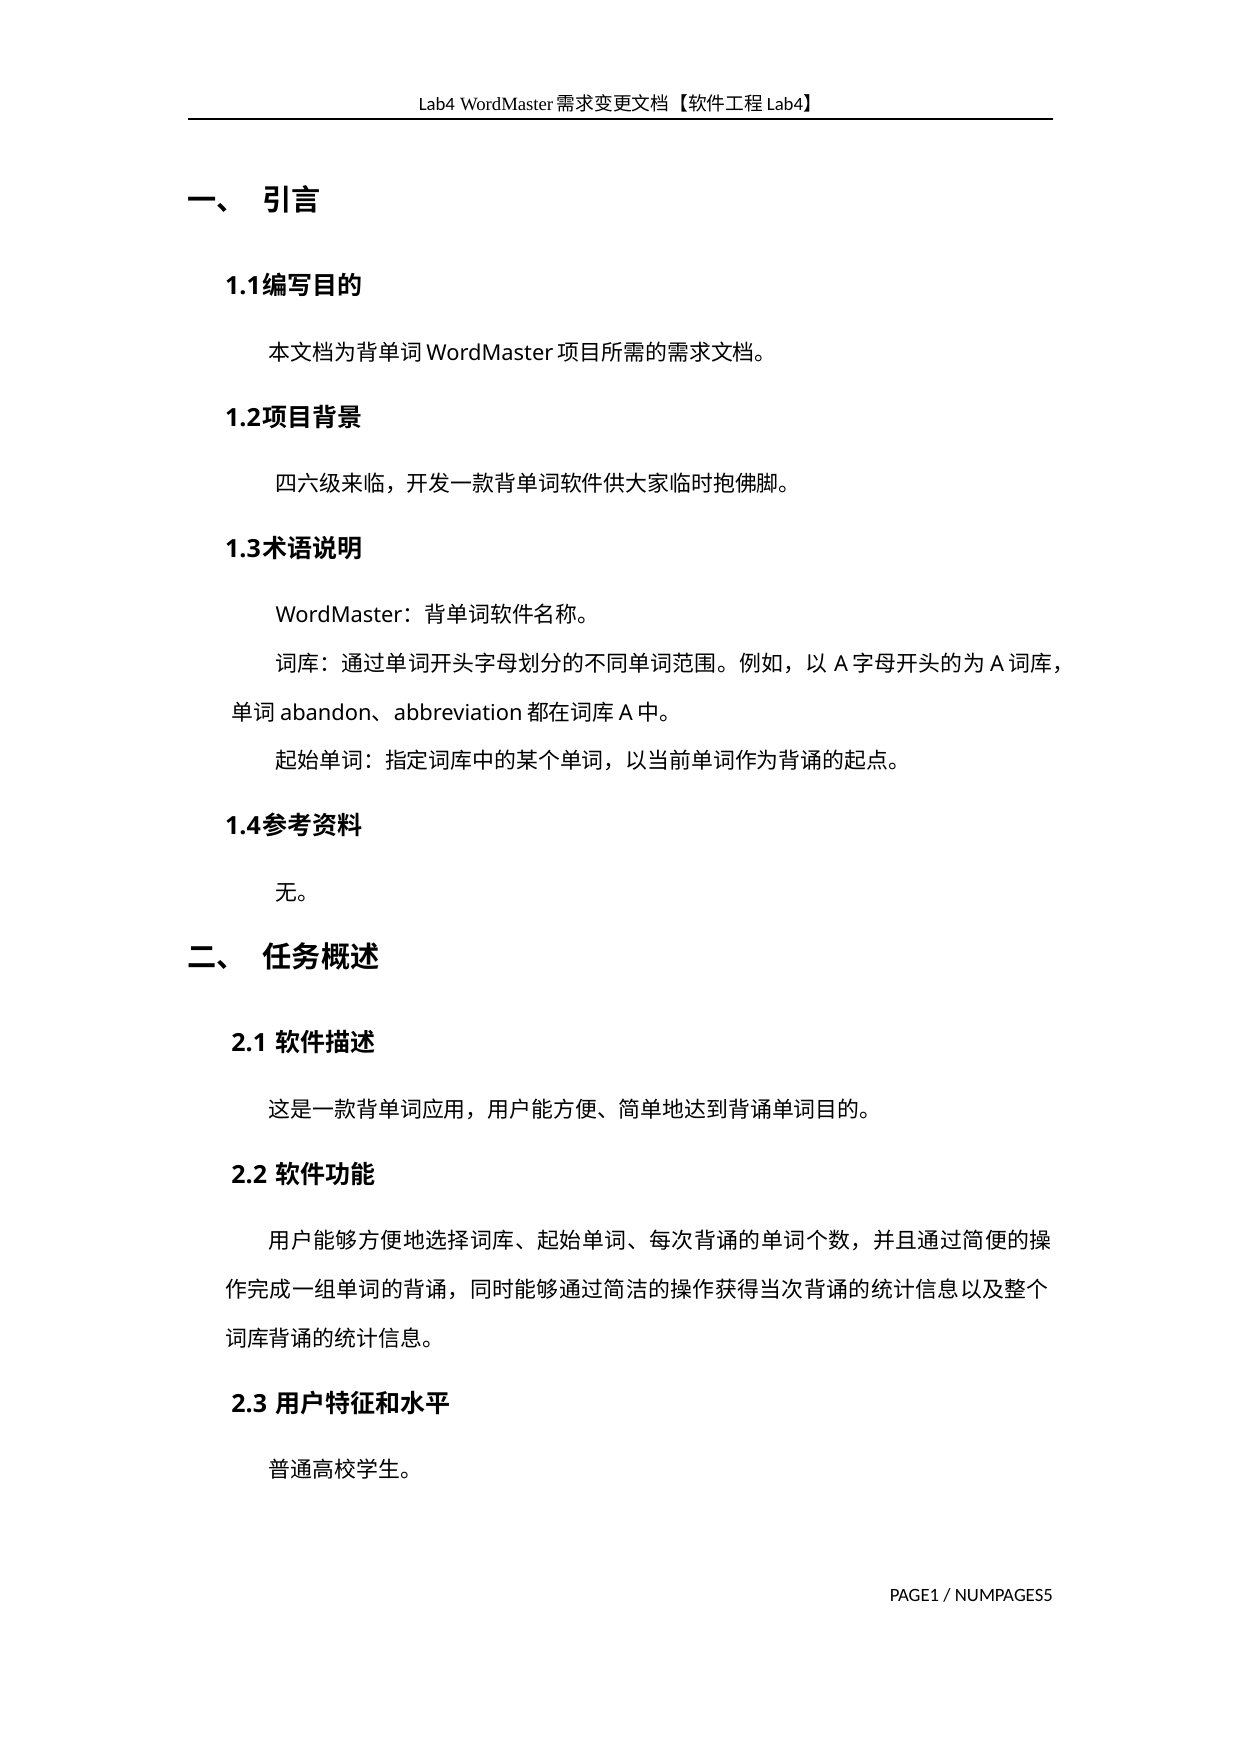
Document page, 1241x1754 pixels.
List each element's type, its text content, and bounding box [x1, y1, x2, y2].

list 普通高校学生。 [225, 1452, 1053, 1484]
list 用户能够方便地选择词库、起始单词、每次背诵的单词个数，并且通过简便的操作完成一组单词的背诵，同时能够通过简洁的操作获得当次背诵的统计信息以及整个词库背诵的统计信息。 [225, 1223, 1053, 1353]
list 软件功能 [231, 1140, 1053, 1205]
list 用户特征和水平 [231, 1369, 1053, 1434]
